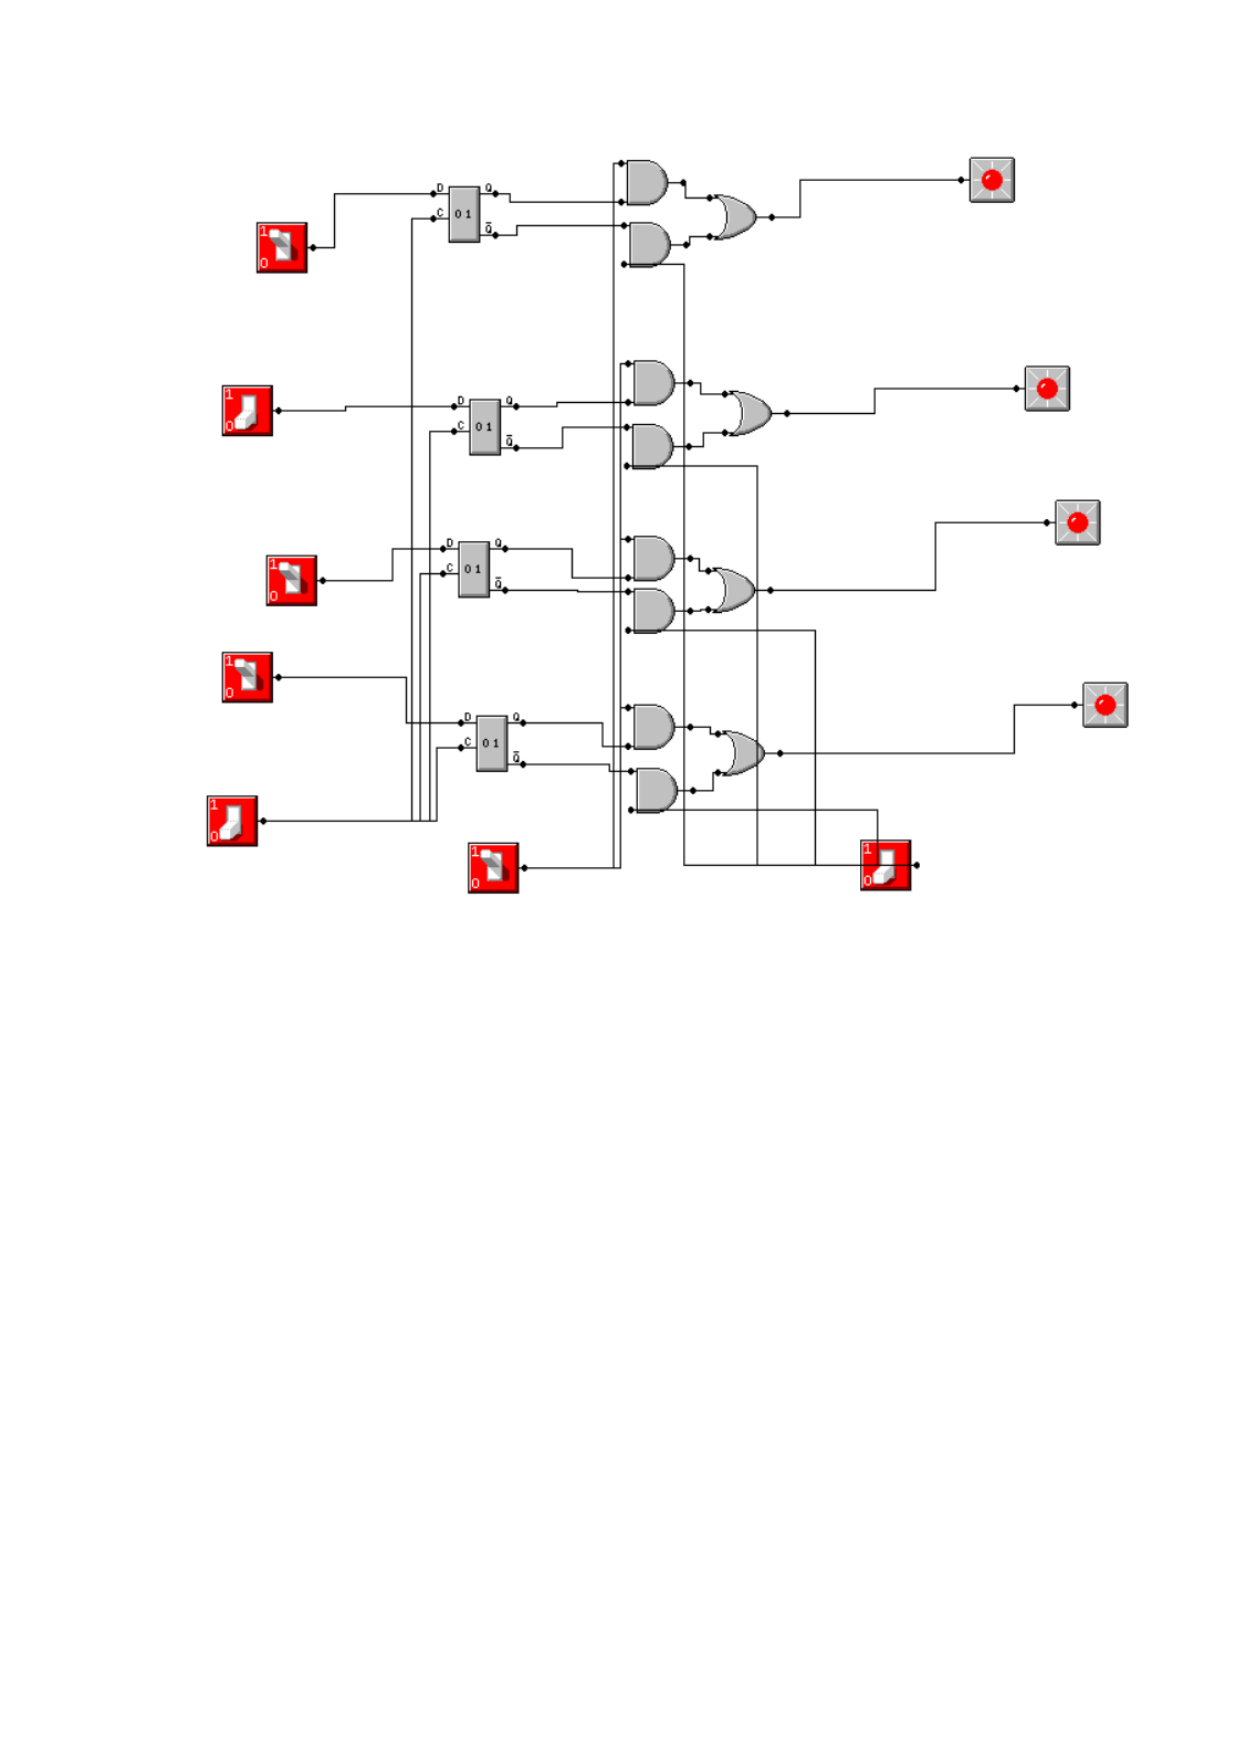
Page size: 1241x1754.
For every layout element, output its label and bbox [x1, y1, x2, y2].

picture [177, 118, 1152, 918]
